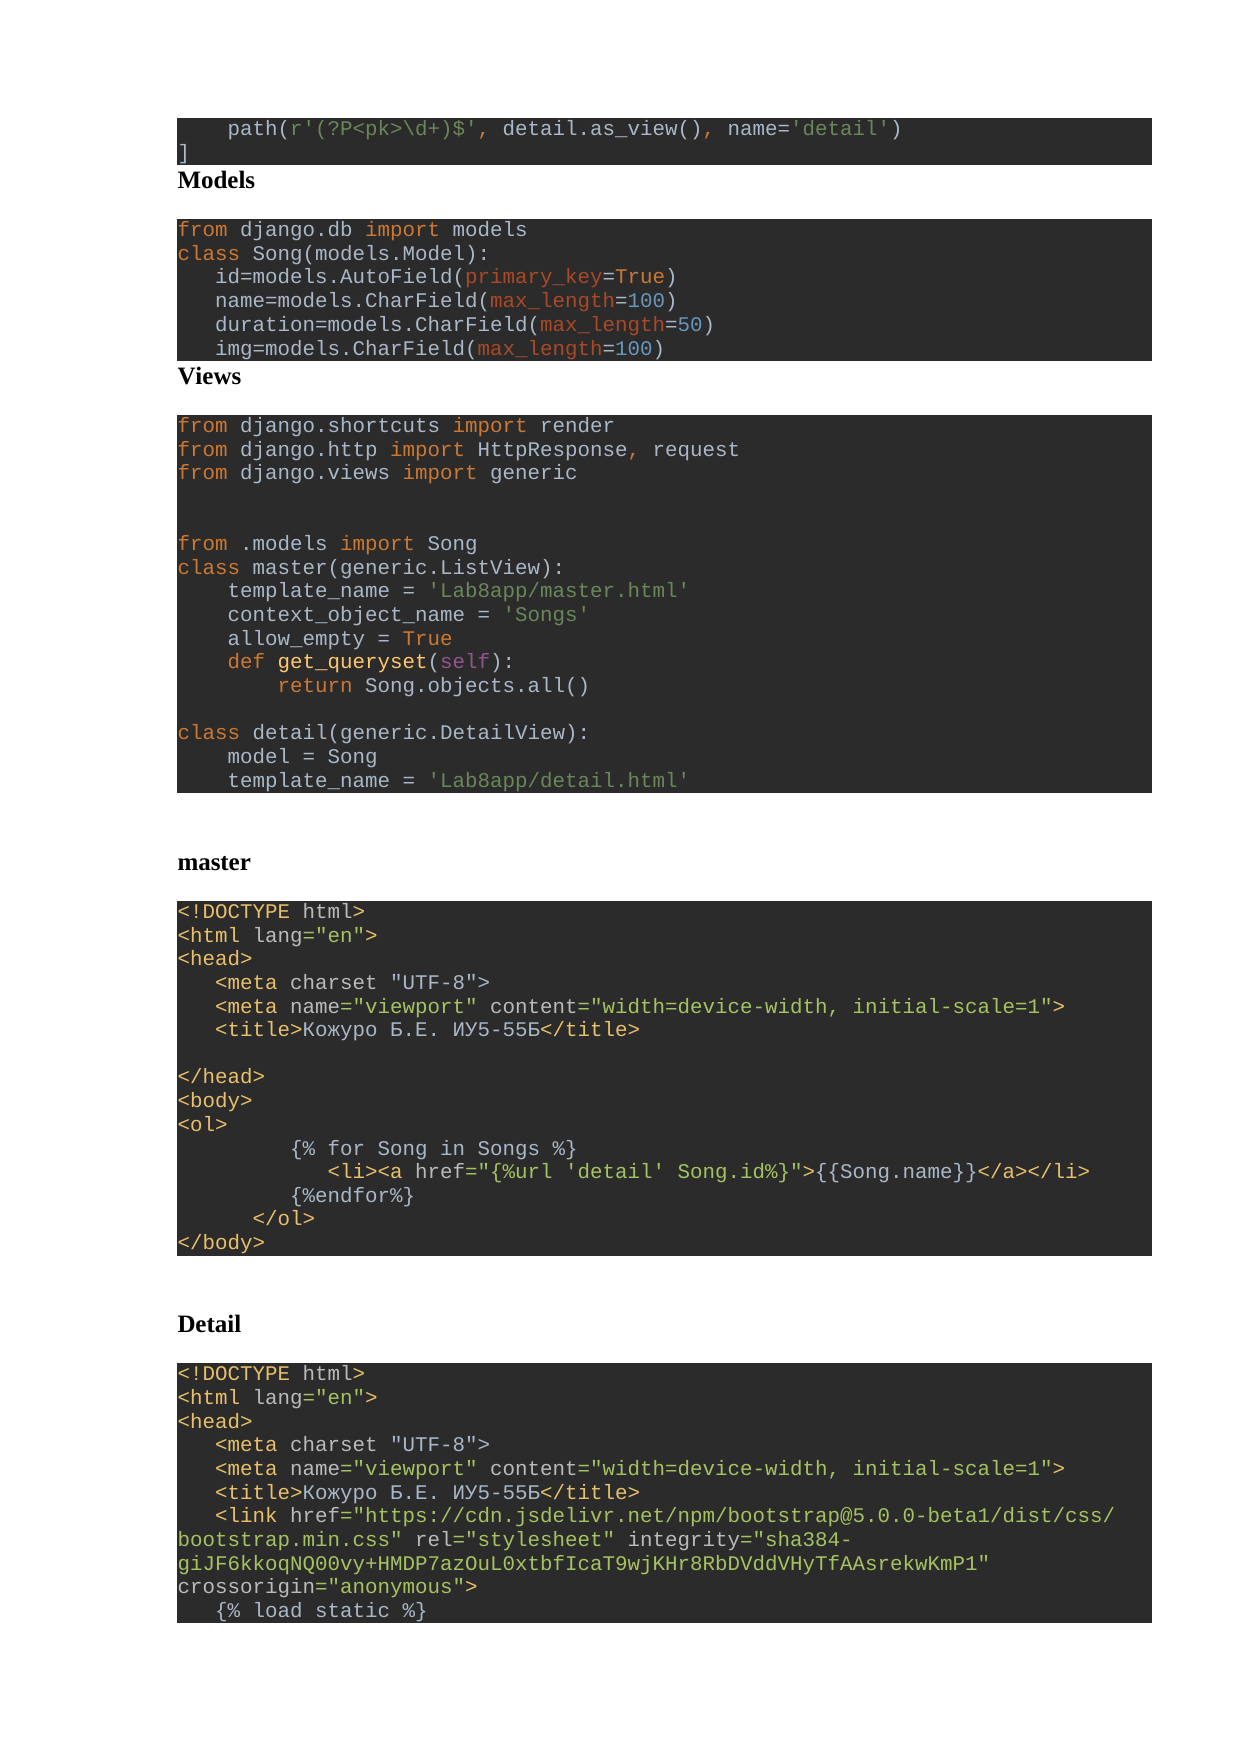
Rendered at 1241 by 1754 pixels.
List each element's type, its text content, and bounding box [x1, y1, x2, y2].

text Views [177, 361, 1152, 390]
text Models [177, 165, 1152, 194]
text master [177, 847, 1152, 876]
text Detail [177, 1309, 1152, 1338]
text from django.db import models class Song(models.Model): id=models.AutoField(primary_key=True) name=models.CharField(max_length=100) duration=models.CharField(max_length=50) img=models.CharField(max_length=100) [177, 219, 1152, 361]
text <!DOCTYPE html> <html lang="en"> <head> <meta charset "UTF-8"> <meta name="viewport" content="width=device-width, initial-scale=1"> <title>Кожуро Б.Е. ИУ5-55Б</title> </head> <body> <ol> {% for Song in Songs %} <li><a href="{%url 'detail' Song.id%}">{{Song.name}}</a></li> {%endfor%} </ol> </body> [177, 901, 1152, 1256]
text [177, 118, 1152, 165]
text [177, 1363, 1152, 1623]
text from django.shortcuts import render from django.http import HttpResponse, request from django.views import generic from .models import Song class master(generic.ListView): template_name = 'Lab8app/master.html' context_object_name = 'Songs' allow_empty = True def get_queryset(self): return Song.objects.all() class detail(generic.DetailView): model = Song template_name = 'Lab8app/detail.html' [177, 415, 1152, 793]
